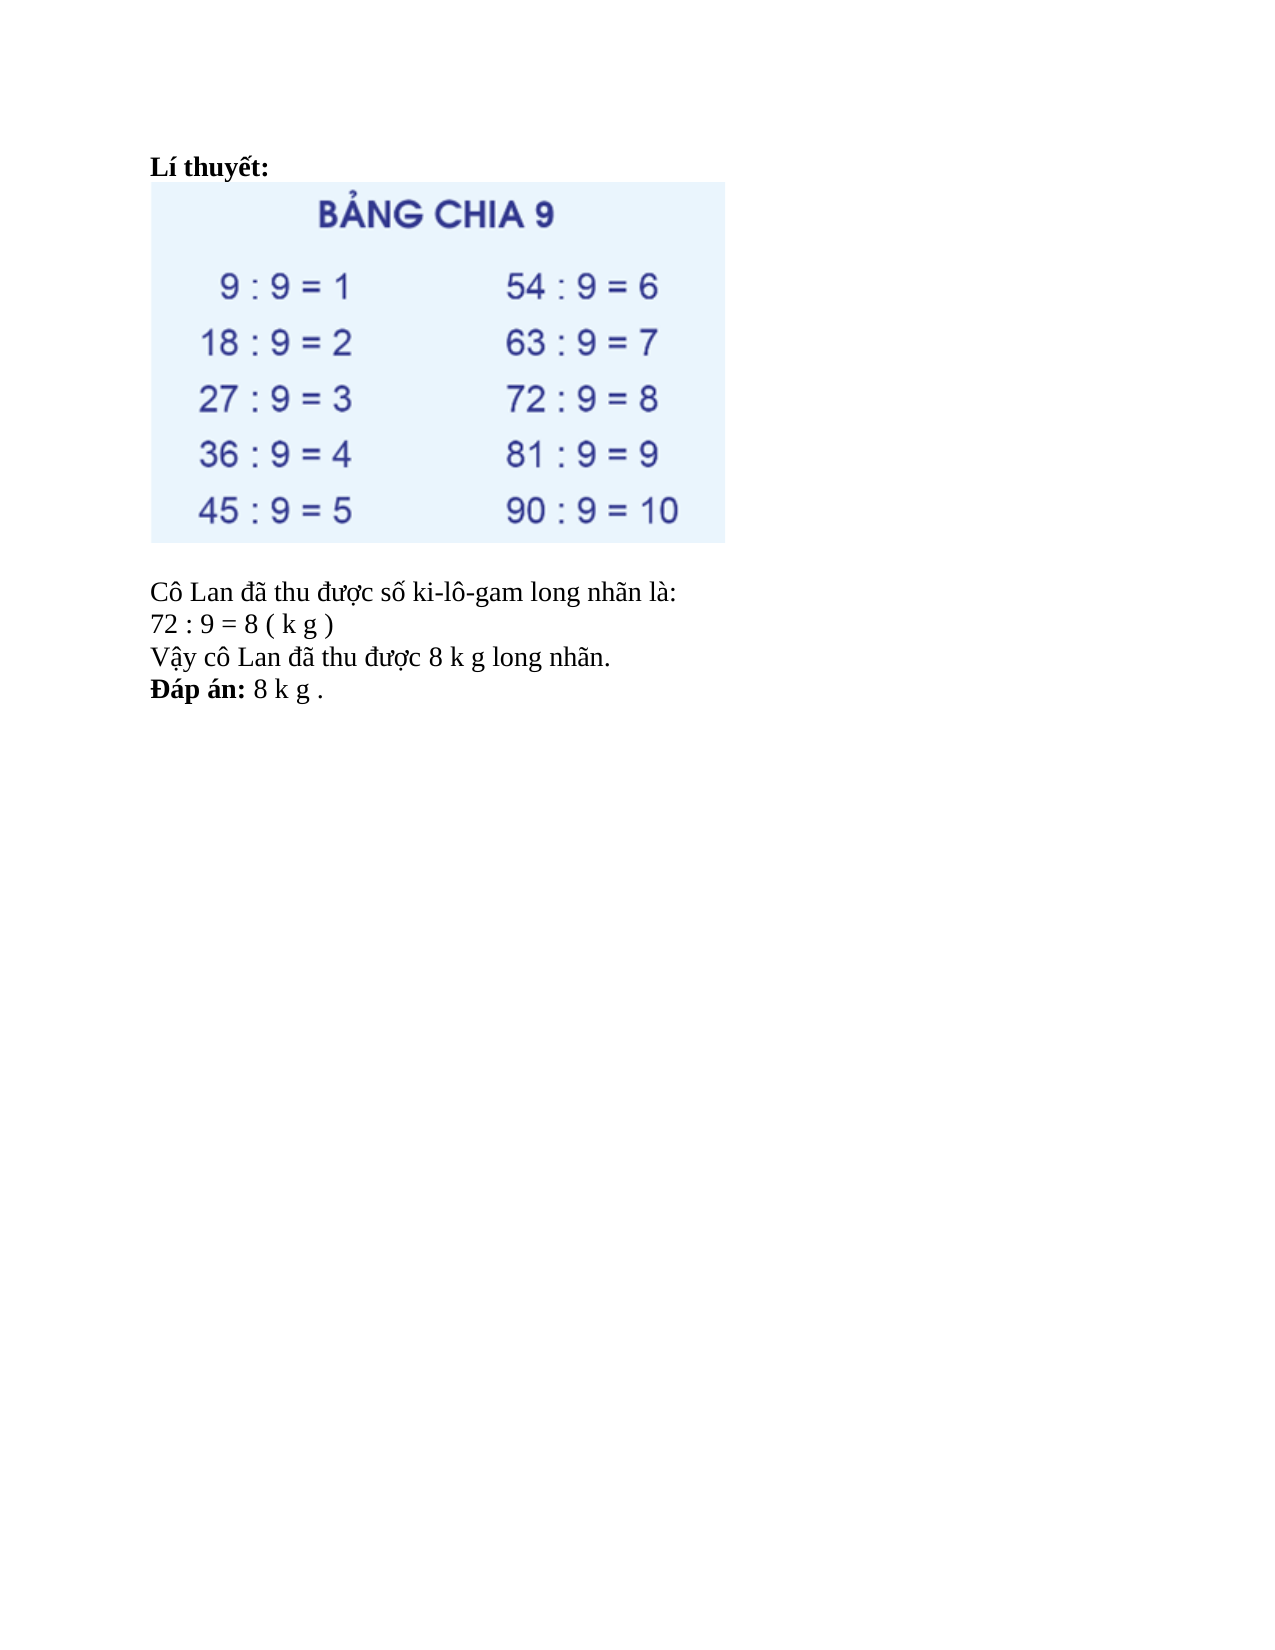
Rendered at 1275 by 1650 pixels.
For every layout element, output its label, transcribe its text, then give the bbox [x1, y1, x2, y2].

picture [150, 182, 725, 543]
